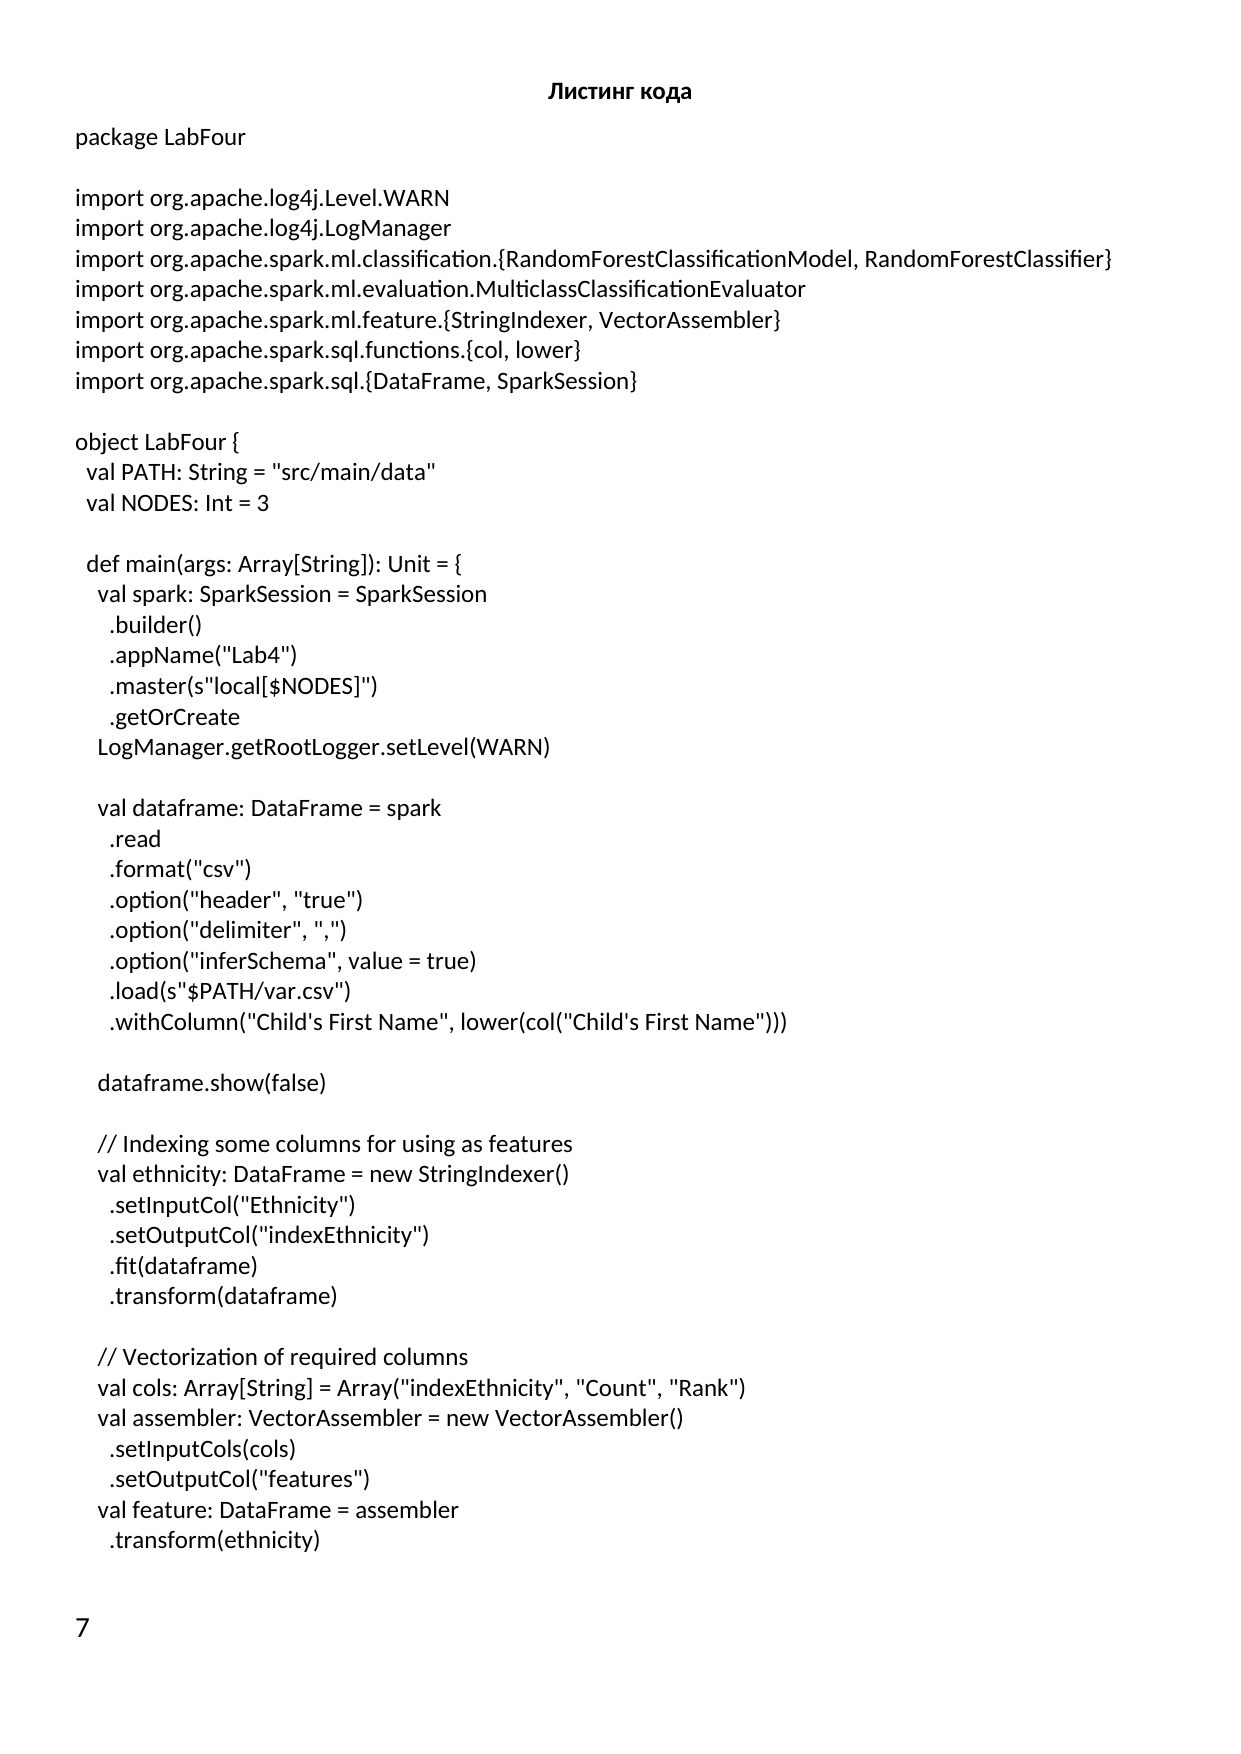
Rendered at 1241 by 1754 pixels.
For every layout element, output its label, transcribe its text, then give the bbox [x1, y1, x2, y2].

subtitle Листинг кода [75, 75, 1165, 106]
